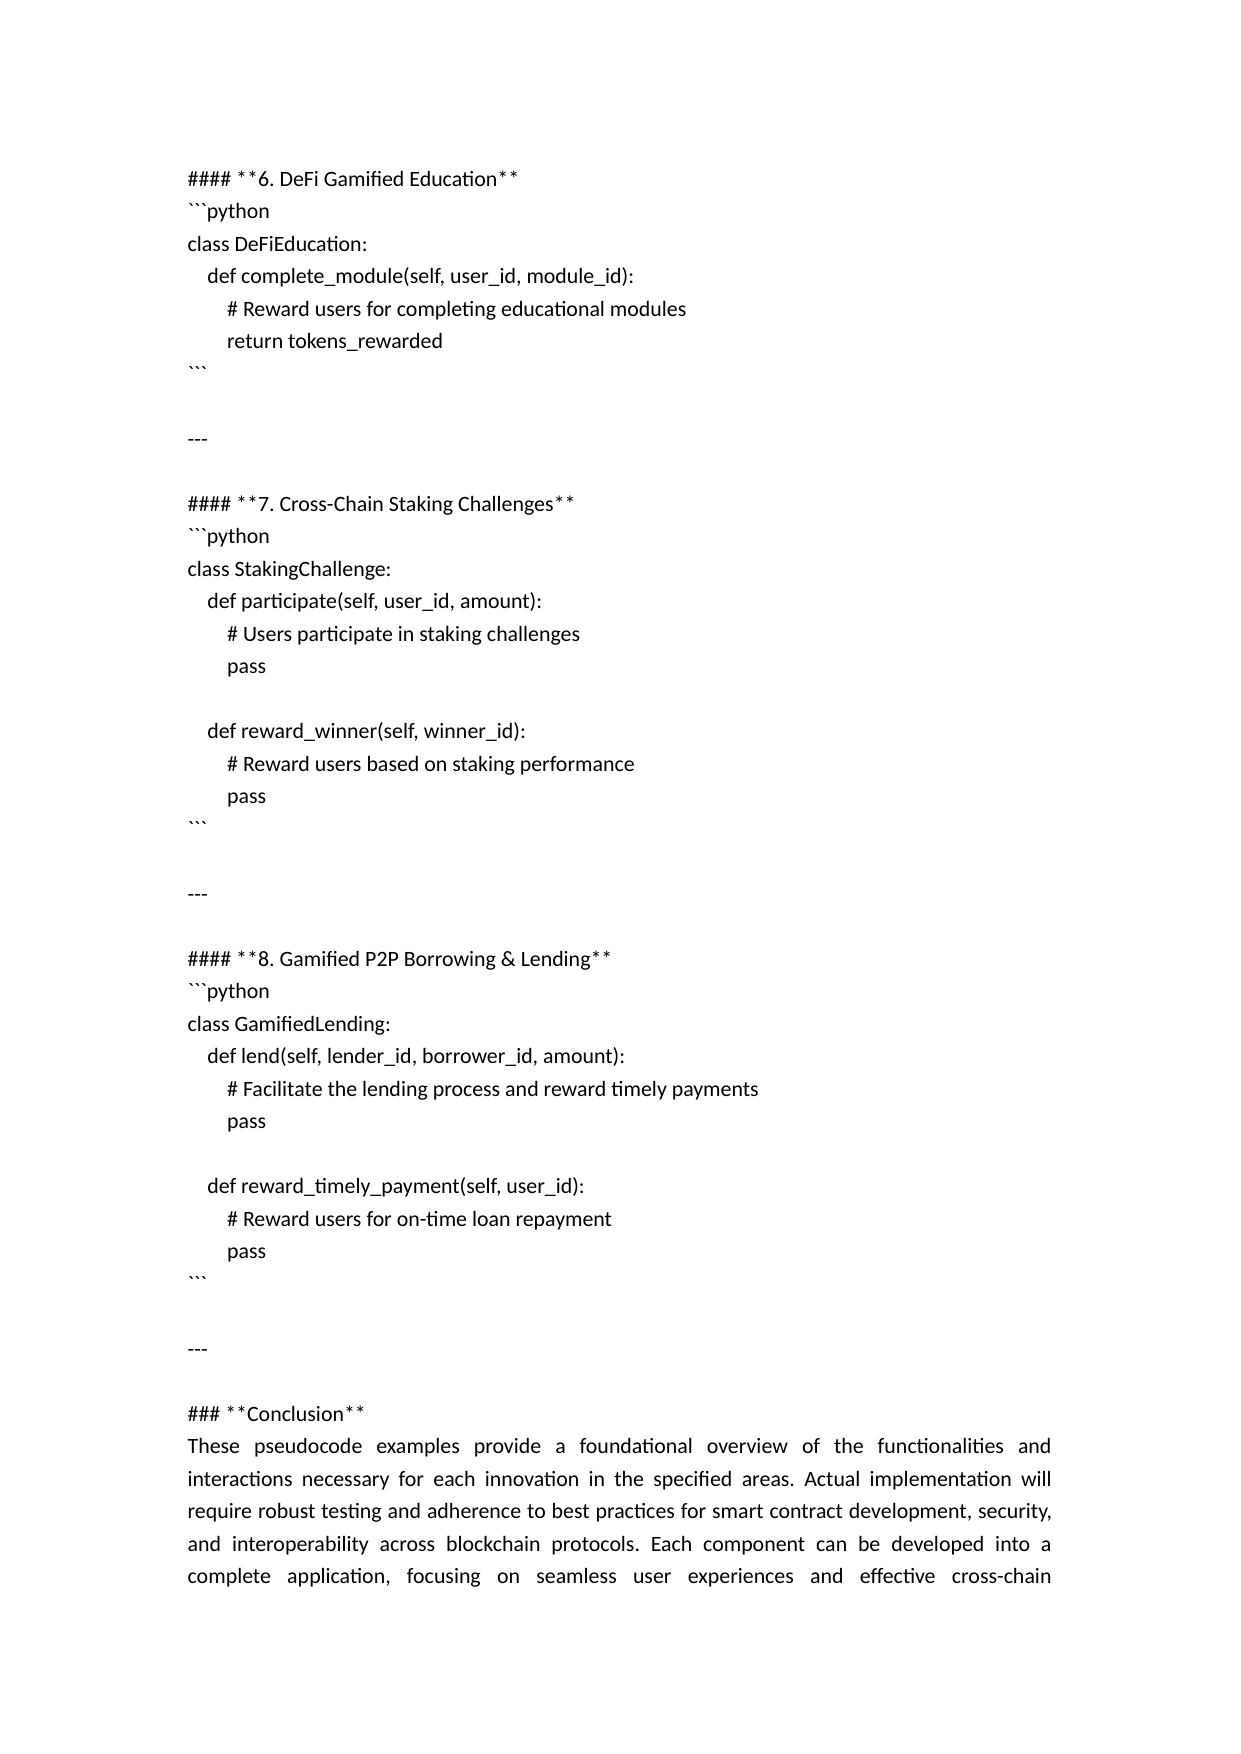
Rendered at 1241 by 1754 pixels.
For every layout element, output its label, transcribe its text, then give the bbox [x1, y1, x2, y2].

text # Reward users for on-time loan repayment [187, 1202, 1053, 1234]
text def complete_module(self, user_id, module_id): [187, 259, 1053, 292]
text pass [187, 649, 1053, 682]
text ```python [187, 519, 1053, 552]
text --- [187, 1332, 1053, 1364]
text ``` [187, 357, 1053, 389]
text def lend(self, lender_id, borrower_id, amount): [187, 1039, 1053, 1072]
text # Facilitate the lending process and reward timely payments [187, 1072, 1053, 1104]
text def reward_timely_payment(self, user_id): [187, 1169, 1053, 1202]
text pass [187, 1234, 1053, 1267]
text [187, 1429, 1053, 1592]
text --- [187, 877, 1053, 909]
text # Users participate in staking challenges [187, 617, 1053, 649]
text class DeFiEducation: [187, 227, 1053, 259]
text # Reward users for completing educational modules [187, 292, 1053, 324]
text pass [187, 1104, 1053, 1137]
text ```python [187, 194, 1053, 227]
text def participate(self, user_id, amount): [187, 584, 1053, 617]
text # Reward users based on staking performance [187, 747, 1053, 779]
text return tokens_rewarded [187, 324, 1053, 357]
text #### **7. Cross-Chain Staking Challenges** [187, 487, 1053, 519]
text ``` [187, 1267, 1053, 1299]
text pass [187, 779, 1053, 812]
text class StakingChallenge: [187, 552, 1053, 584]
text #### **8. Gamified P2P Borrowing & Lending** [187, 942, 1053, 974]
text #### **6. DeFi Gamified Education** [187, 162, 1053, 194]
text --- [187, 422, 1053, 454]
text class GamifiedLending: [187, 1007, 1053, 1039]
text def reward_winner(self, winner_id): [187, 714, 1053, 747]
text ```python [187, 974, 1053, 1007]
text ### **Conclusion** [187, 1397, 1053, 1429]
text ``` [187, 812, 1053, 844]
